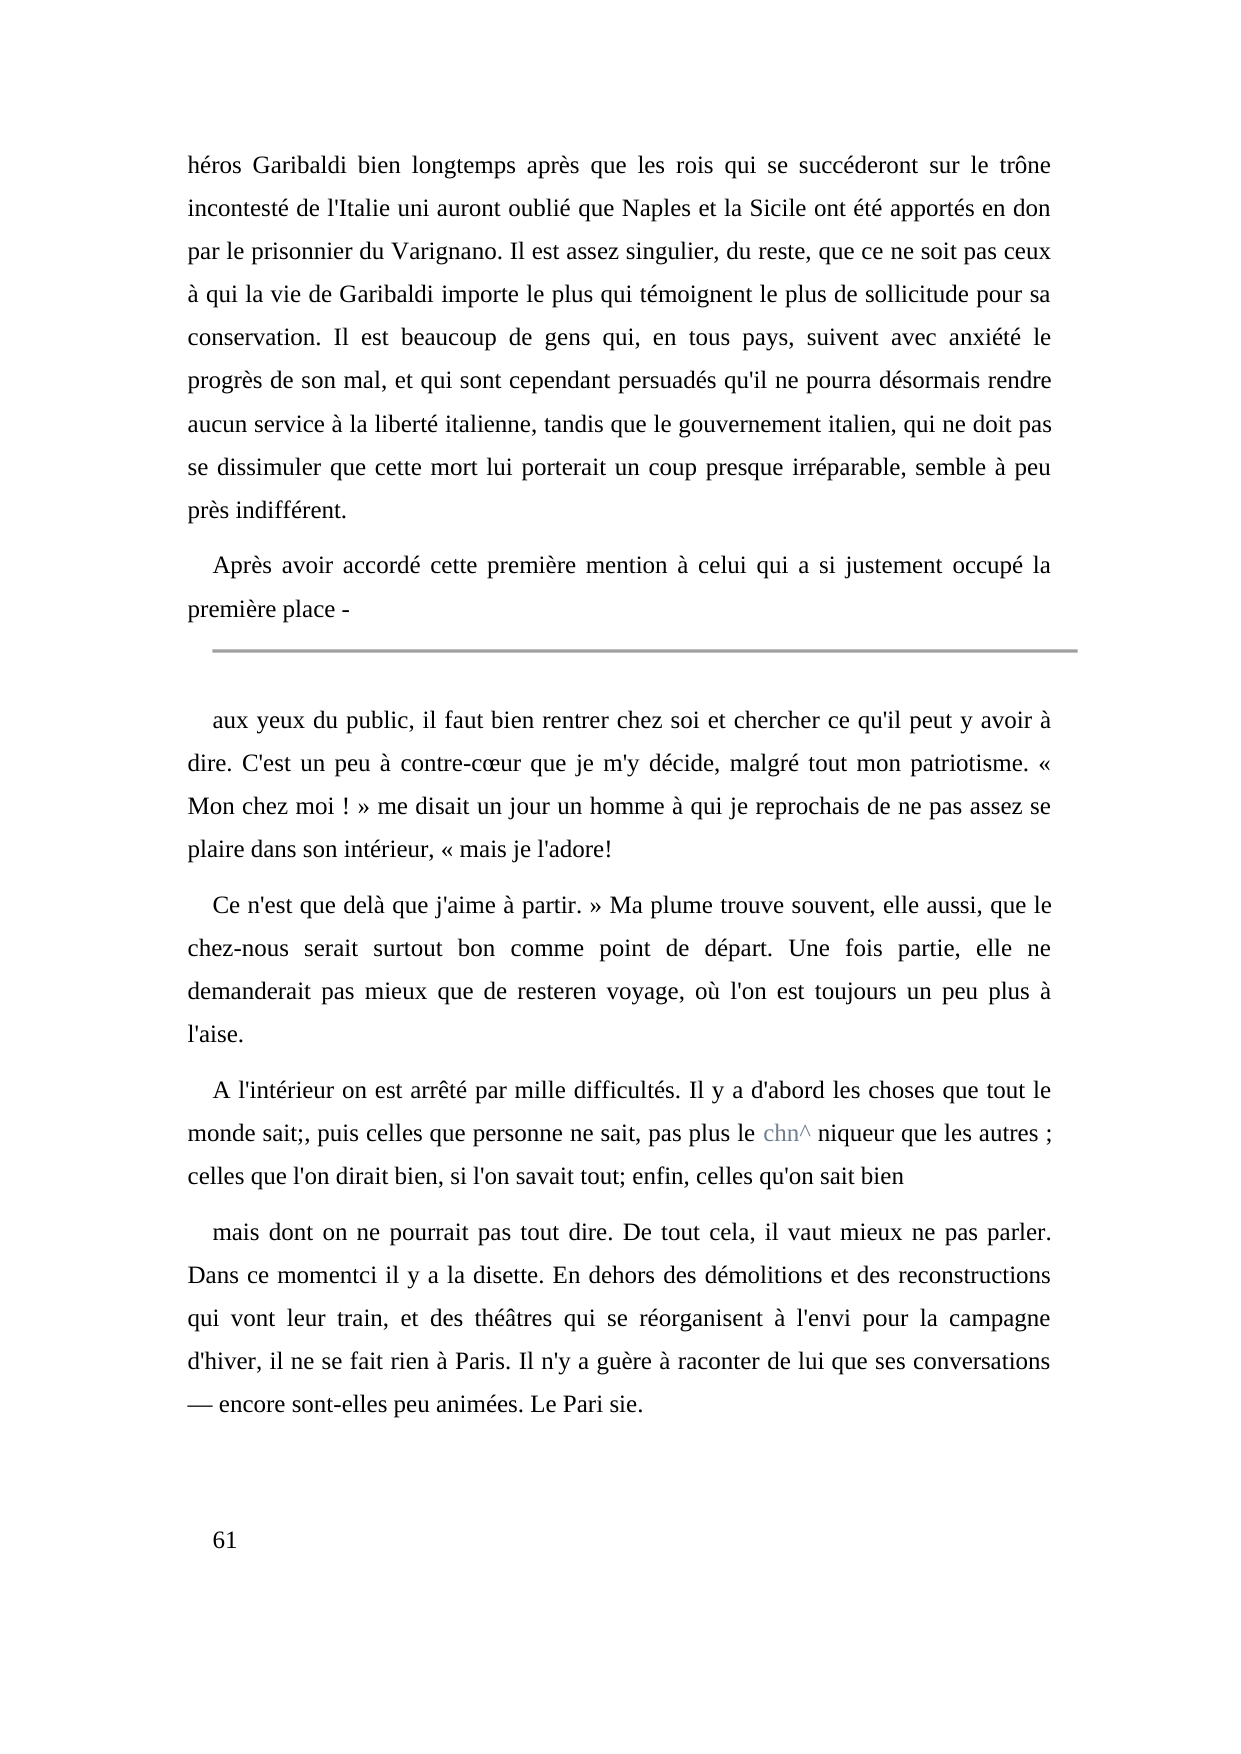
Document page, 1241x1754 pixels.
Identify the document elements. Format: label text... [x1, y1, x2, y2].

text Ce n'est que delà que j'aime à partir. » Ma plume trouve souvent, elle aussi, que le chez-nous serait surtout bon comme point de départ. Une fois partie, elle ne demanderait pas mieux que de resteren voyage, où l'on est toujours un peu plus à l'aise. [187, 890, 1053, 1048]
text mais dont on ne pourrait pas tout dire. De tout cela, il vaut mieux ne pas parler. Dans ce momentci il y a la disette. En dehors des démolitions et des reconstructions qui vont leur train, et des théâtres qui se réorganisent à l'envi pour la campagne d'hiver, il ne se fait rien à Paris. Il n'y a guère à raconter de lui que ses conversations — encore sont-elles peu animées. Le Pari sie. [187, 1217, 1053, 1418]
text Après avoir accordé cette première mention à celui qui a si justement occupé la première place - [187, 551, 1053, 622]
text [187, 150, 1053, 524]
text aux yeux du public, il faut bien rentrer chez soi et chercher ce qu'il peut y avoir à dire. C'est un peu à contre-cœur que je m'y décide, malgré tout mon patriotisme. « Mon chez moi ! » me disait un jour un homme à qui je reprochais de ne pas assez se plaire dans son intérieur, « mais je l'adore! [187, 705, 1053, 863]
text A l'intérieur on est arrêté par mille difficultés. Il y a d'abord les choses que tout le monde sait;, puis celles que personne ne sait, pas plus le chn^ niqueur que les autres ; celles que l'on dirait bien, si l'on savait tout; enfin, celles qu'on sait bien [187, 1075, 1053, 1190]
